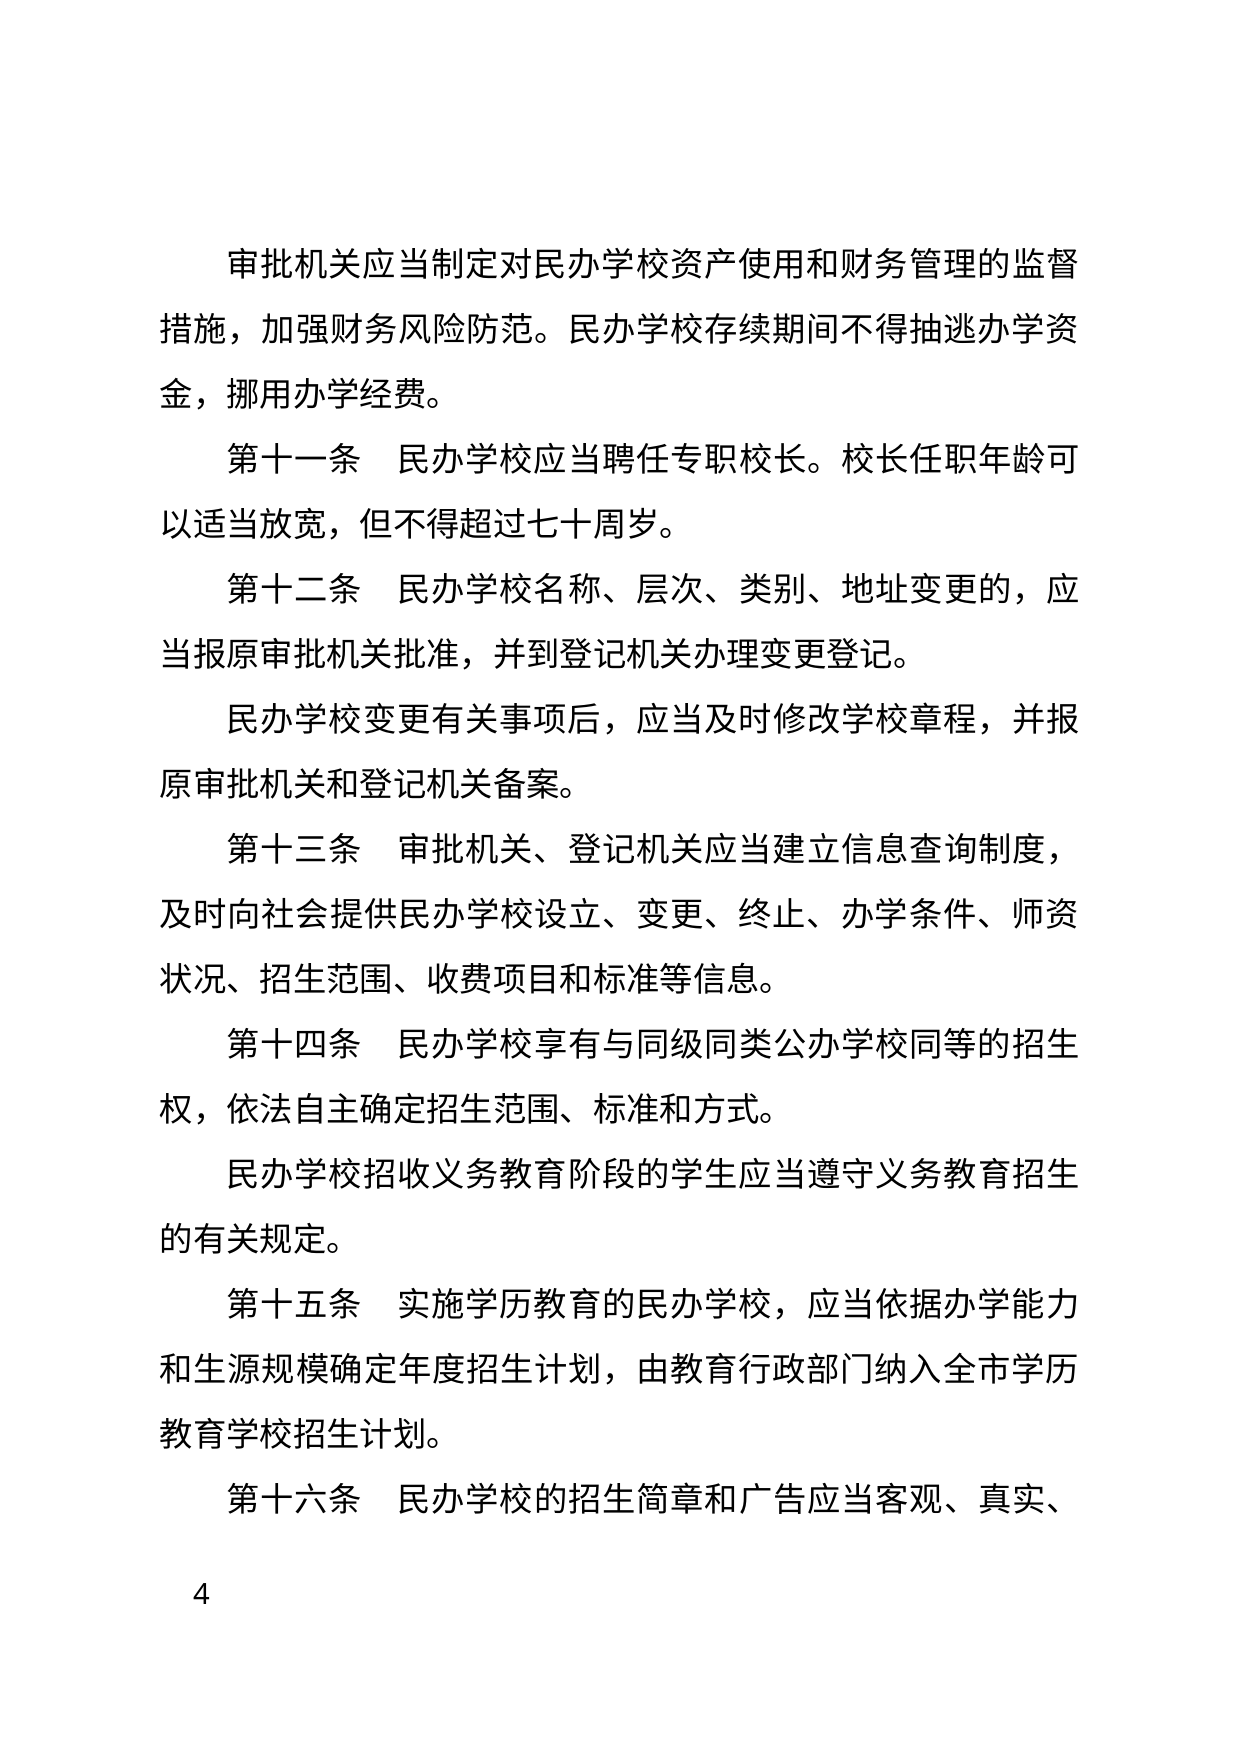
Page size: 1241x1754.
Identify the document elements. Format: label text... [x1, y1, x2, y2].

text 第十二条 民办学校名称、层次、类别、地址变更的，应当报原审批机关批准，并到登记机关办理变更登记。 [159, 554, 1081, 684]
text 第十四条 民办学校享有与同级同类公办学校同等的招生权，依法自主确定招生范围、标准和方式。 [159, 1009, 1081, 1139]
text 第十一条 民办学校应当聘任专职校长。校长任职年龄可以适当放宽，但不得超过七十周岁。 [159, 424, 1081, 554]
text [159, 1464, 1081, 1529]
text 审批机关应当制定对民办学校资产使用和财务管理的监督措施，加强财务风险防范。民办学校存续期间不得抽逃办学资金，挪用办学经费。 [159, 229, 1081, 424]
text 民办学校招收义务教育阶段的学生应当遵守义务教育招生的有关规定。 [159, 1139, 1081, 1269]
text 第十五条 实施学历教育的民办学校，应当依据办学能力和生源规模确定年度招生计划，由教育行政部门纳入全市学历教育学校招生计划。 [159, 1269, 1081, 1464]
text 第十三条 审批机关、登记机关应当建立信息查询制度，及时向社会提供民办学校设立、变更、终止、办学条件、师资状况、招生范围、收费项目和标准等信息。 [159, 814, 1081, 1009]
text 民办学校变更有关事项后，应当及时修改学校章程，并报原审批机关和登记机关备案。 [159, 684, 1081, 814]
